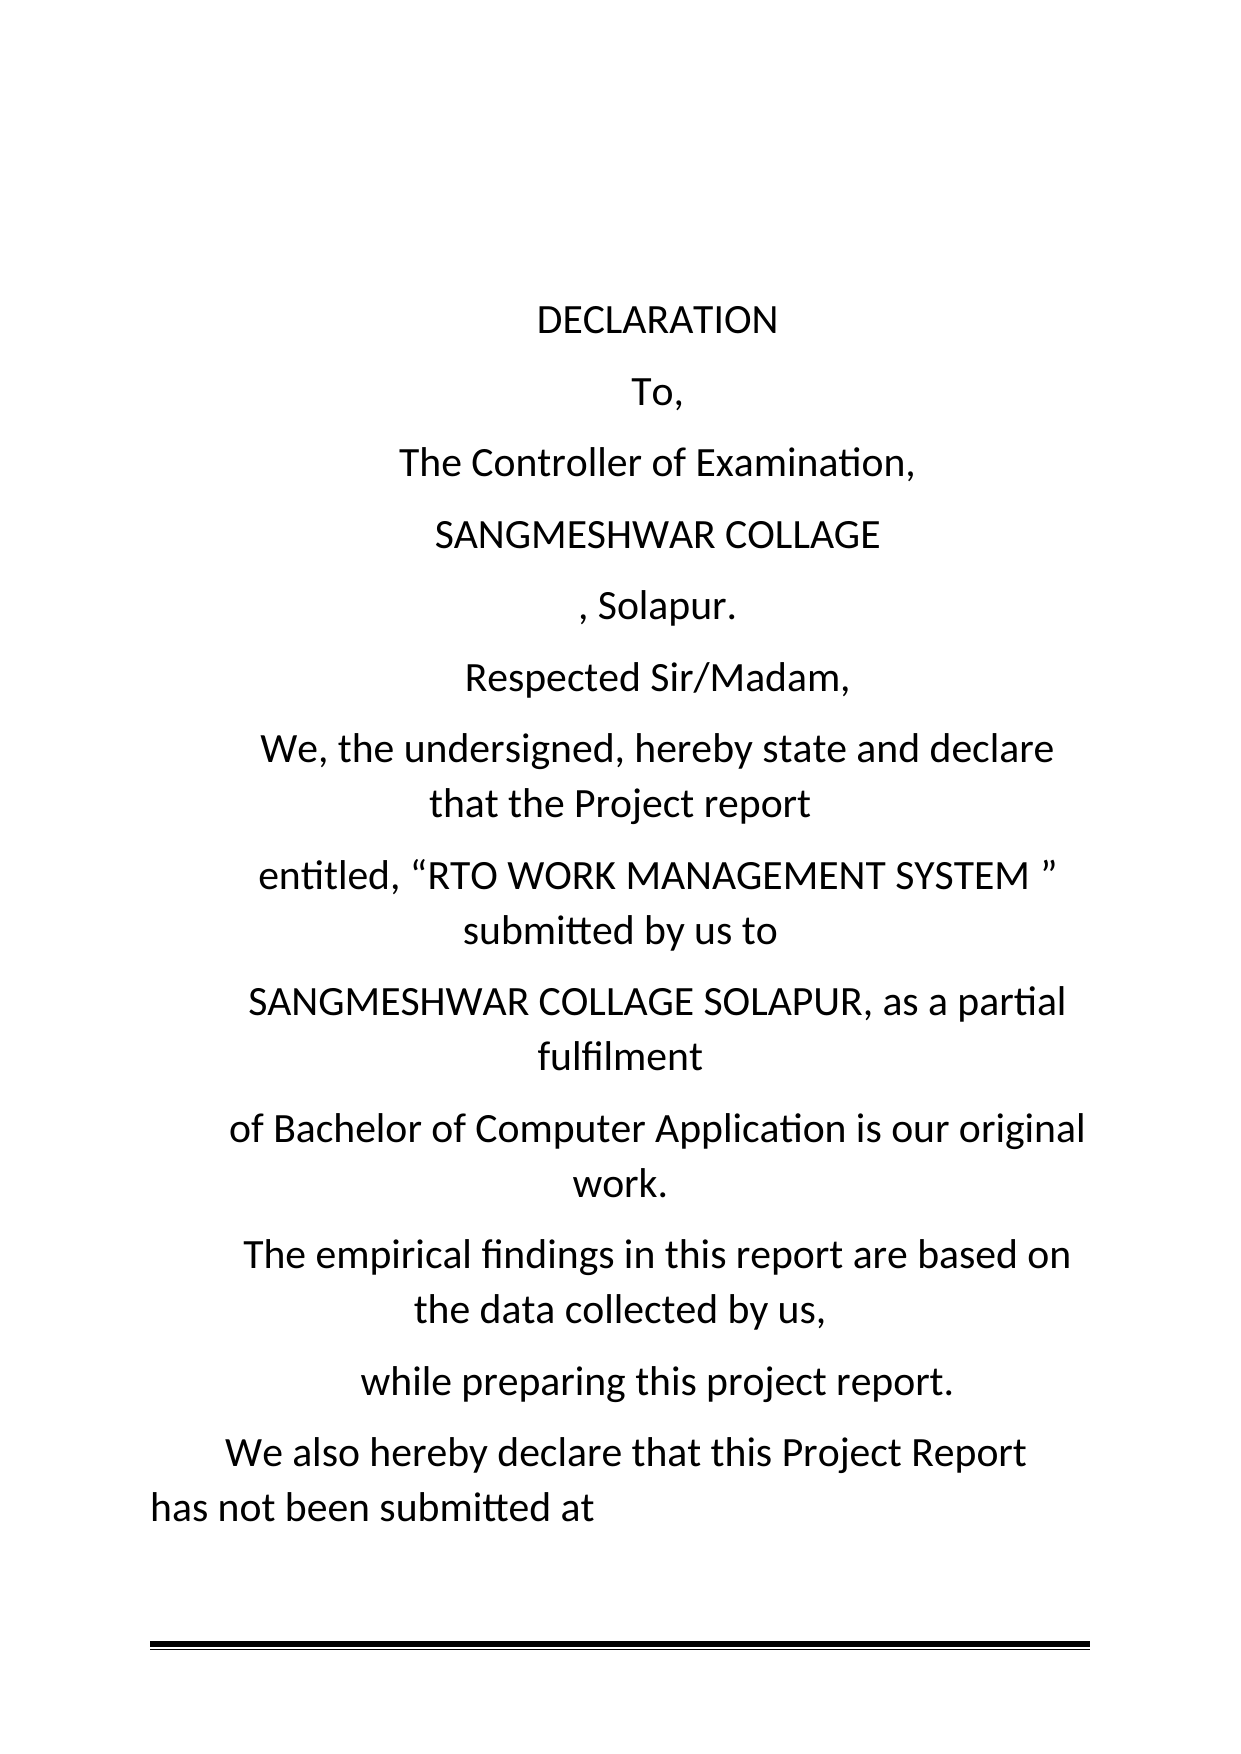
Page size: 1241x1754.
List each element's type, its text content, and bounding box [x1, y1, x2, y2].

text while preparing this project report. [150, 1355, 1090, 1406]
text SANGMESHWAR COLLAGE SOLAPUR, as a partial fulfilment [150, 975, 1090, 1081]
text entitled, “RTO WORK MANAGEMENT SYSTEM ” submitted by us to [150, 849, 1090, 955]
text The empirical findings in this report are based on the data collected by us, [150, 1228, 1090, 1334]
text To, [150, 365, 1090, 416]
text We, the undersigned, hereby state and declare that the Project report [150, 722, 1090, 828]
text The Controller of Examination, [150, 436, 1090, 487]
text of Bachelor of Computer Application is our original work. [150, 1102, 1090, 1208]
text We also hereby declare that this Project Report has not been submitted at [150, 1426, 1090, 1532]
text , Solapur. [150, 579, 1090, 630]
text DECLARATION [150, 293, 1090, 344]
text Respected Sir/Madam, [150, 651, 1090, 702]
text SANGMESHWAR COLLAGE [150, 508, 1090, 559]
